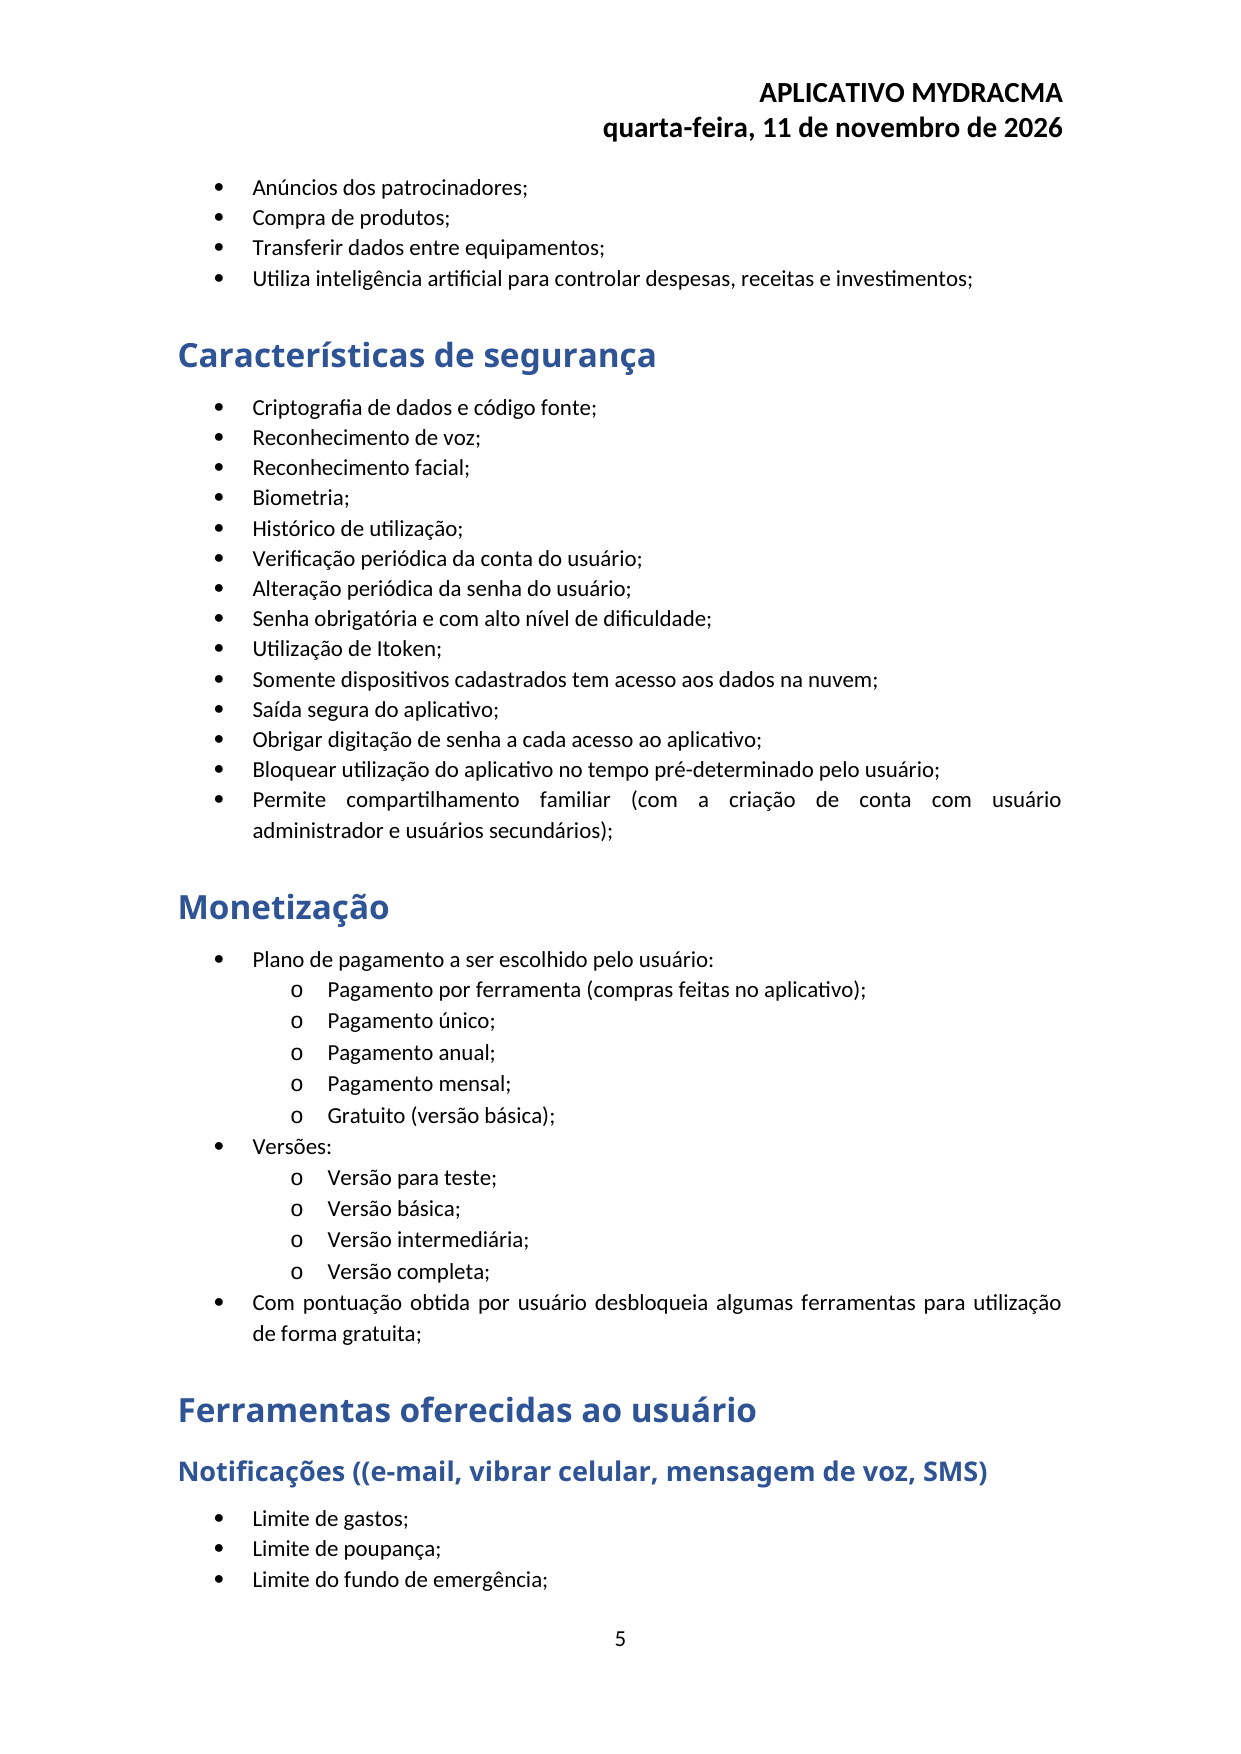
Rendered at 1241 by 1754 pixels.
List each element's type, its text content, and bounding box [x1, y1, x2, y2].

list Pagamento mensal; [290, 1069, 1063, 1099]
list Pagamento único; [290, 1007, 1063, 1036]
list Versão intermediária; [290, 1226, 1063, 1255]
subtitle Notificações ((e-mail, vibrar celular, mensagem de voz, SMS) [177, 1452, 1063, 1489]
list Biometria; [215, 483, 1063, 511]
subtitle Ferramentas oferecidas ao usuário [177, 1386, 1063, 1432]
list Versão completa; [290, 1257, 1063, 1286]
list Pagamento por ferramenta (compras feitas no aplicativo); [290, 975, 1063, 1004]
list Gratuito (versão básica); [290, 1101, 1063, 1130]
list Histórico de utilização; [215, 514, 1063, 542]
list Somente dispositivos cadastrados tem acesso aos dados na nuvem; [215, 665, 1063, 693]
list Criptografia de dados e código fonte; [215, 393, 1063, 421]
list Limite do fundo de emergência; [215, 1565, 1063, 1593]
list Versões: [215, 1132, 1063, 1160]
list Limite de poupança; [215, 1534, 1063, 1562]
list Permite compartilhamento familiar (com a criação de conta com usuário administrador e usuários secundários); [215, 786, 1063, 844]
list Verificação periódica da conta do usuário; [215, 544, 1063, 572]
list Anúncios dos patrocinadores; [215, 173, 1063, 201]
subtitle Monetização [177, 883, 1063, 929]
list Bloquear utilização do aplicativo no tempo pré-determinado pelo usuário; [215, 755, 1063, 783]
list Utiliza inteligência artificial para controlar despesas, receitas e investimentos; [215, 264, 1063, 292]
list Versão para teste; [290, 1163, 1063, 1192]
list Versão básica; [290, 1194, 1063, 1223]
list Com pontuação obtida por usuário desbloqueia algumas ferramentas para utilização de forma gratuita; [215, 1288, 1063, 1347]
list Transferir dados entre equipamentos; [215, 233, 1063, 261]
list Reconhecimento de voz; [215, 423, 1063, 451]
list Senha obrigatória e com alto nível de dificuldade; [215, 604, 1063, 632]
list Compra de produtos; [215, 203, 1063, 231]
subtitle Características de segurança [177, 331, 1063, 377]
list Limite de gastos; [215, 1504, 1063, 1532]
list Utilização de Itoken; [215, 634, 1063, 662]
list Pagamento anual; [290, 1038, 1063, 1067]
list Reconhecimento facial; [215, 453, 1063, 481]
list Alteração periódica da senha do usuário; [215, 574, 1063, 602]
list Plano de pagamento a ser escolhido pelo usuário: [215, 945, 1063, 973]
list Obrigar digitação de senha a cada acesso ao aplicativo; [215, 725, 1063, 753]
list Saída segura do aplicativo; [215, 695, 1063, 723]
